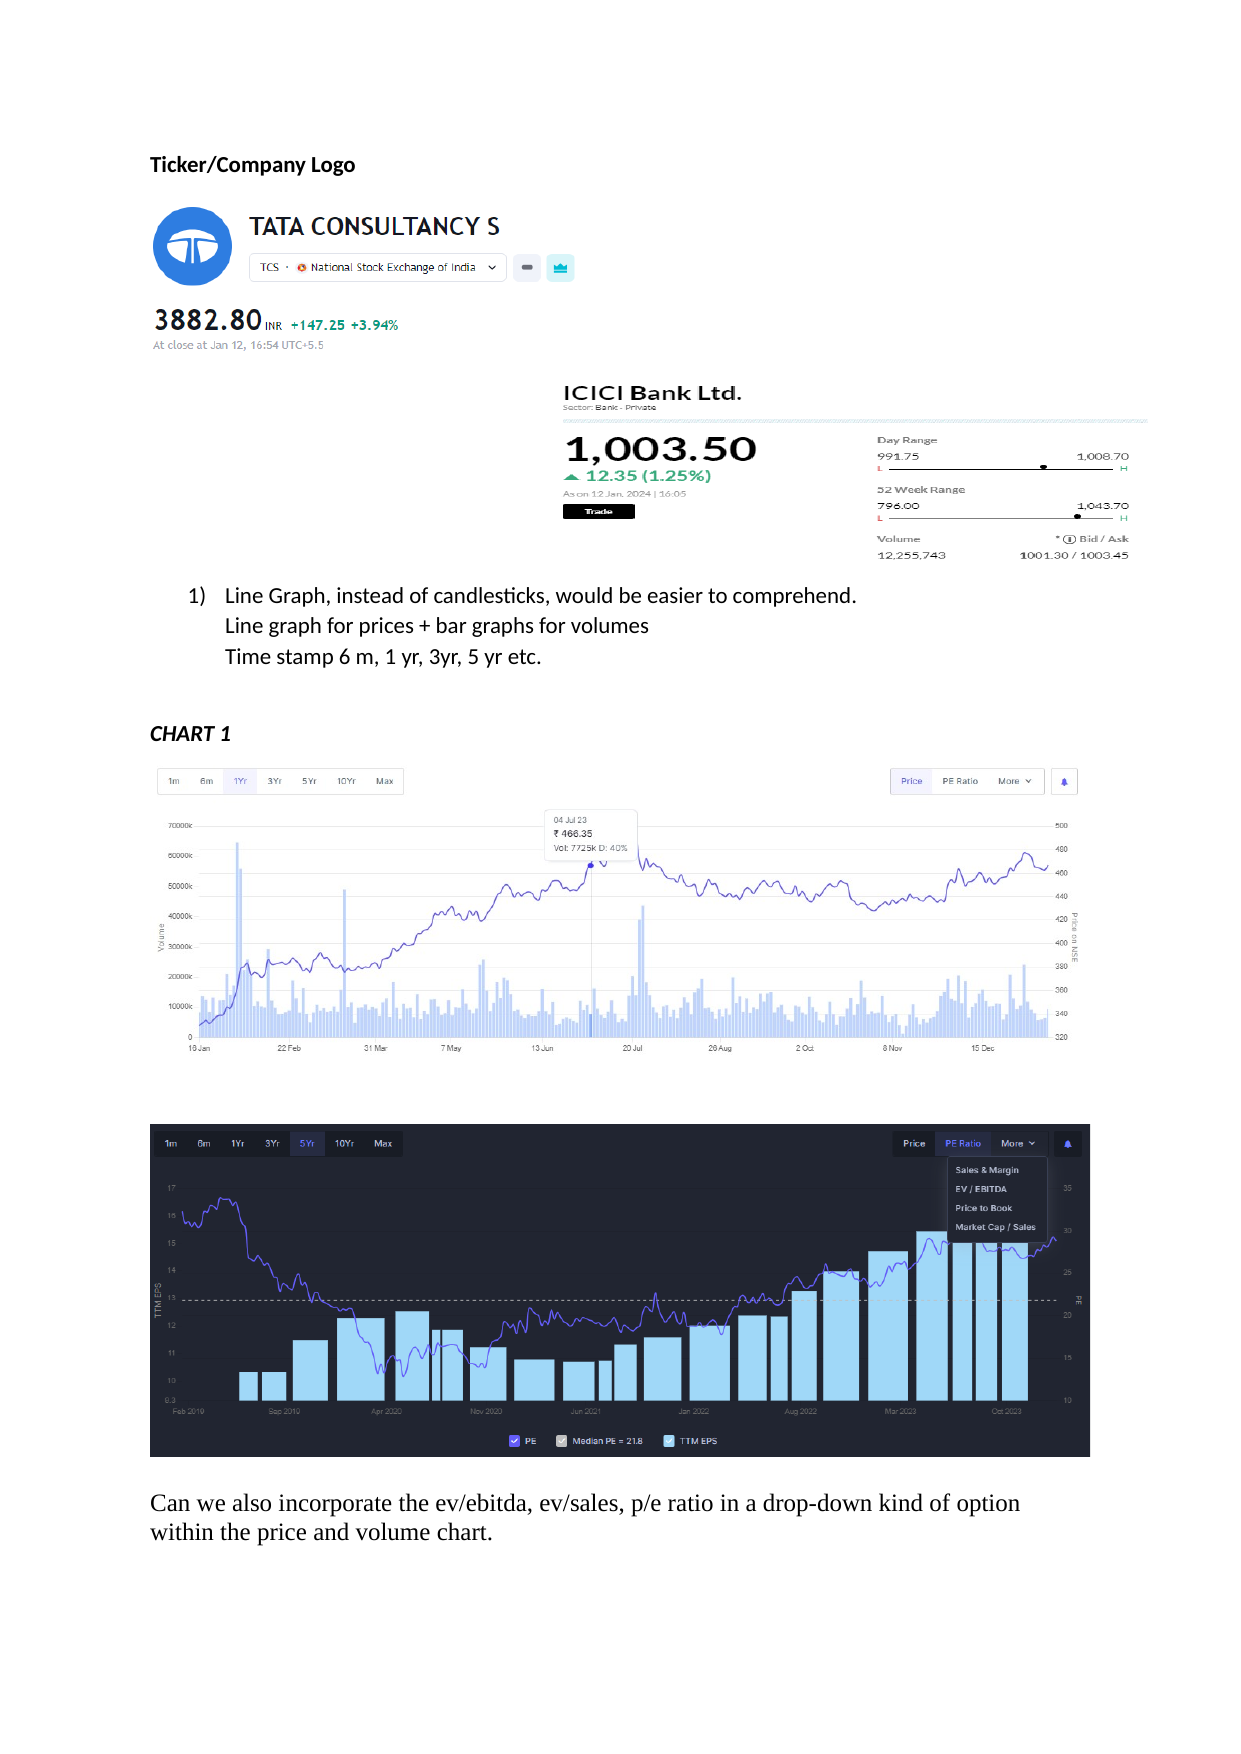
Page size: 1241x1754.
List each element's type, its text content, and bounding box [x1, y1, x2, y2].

text Can we also incorporate the ev/ebitda, ev/sales, p/e ratio in a drop-down kind of option within the price and volume chart. [150, 1488, 1090, 1546]
text Ticker/Company Logo [150, 150, 1090, 178]
picture [150, 765, 1091, 1059]
list Line Graph, instead of candlesticks, would be easier to comprehend. [187, 581, 1090, 609]
text CHART 1 [150, 719, 1090, 747]
picture [544, 386, 1147, 562]
picture [150, 196, 611, 375]
list Time stamp 6 m, 1 yr, 3yr, 5 yr etc. [225, 642, 1090, 670]
picture [150, 1124, 1091, 1457]
list Line graph for prices + bar graphs for volumes [225, 612, 1090, 639]
